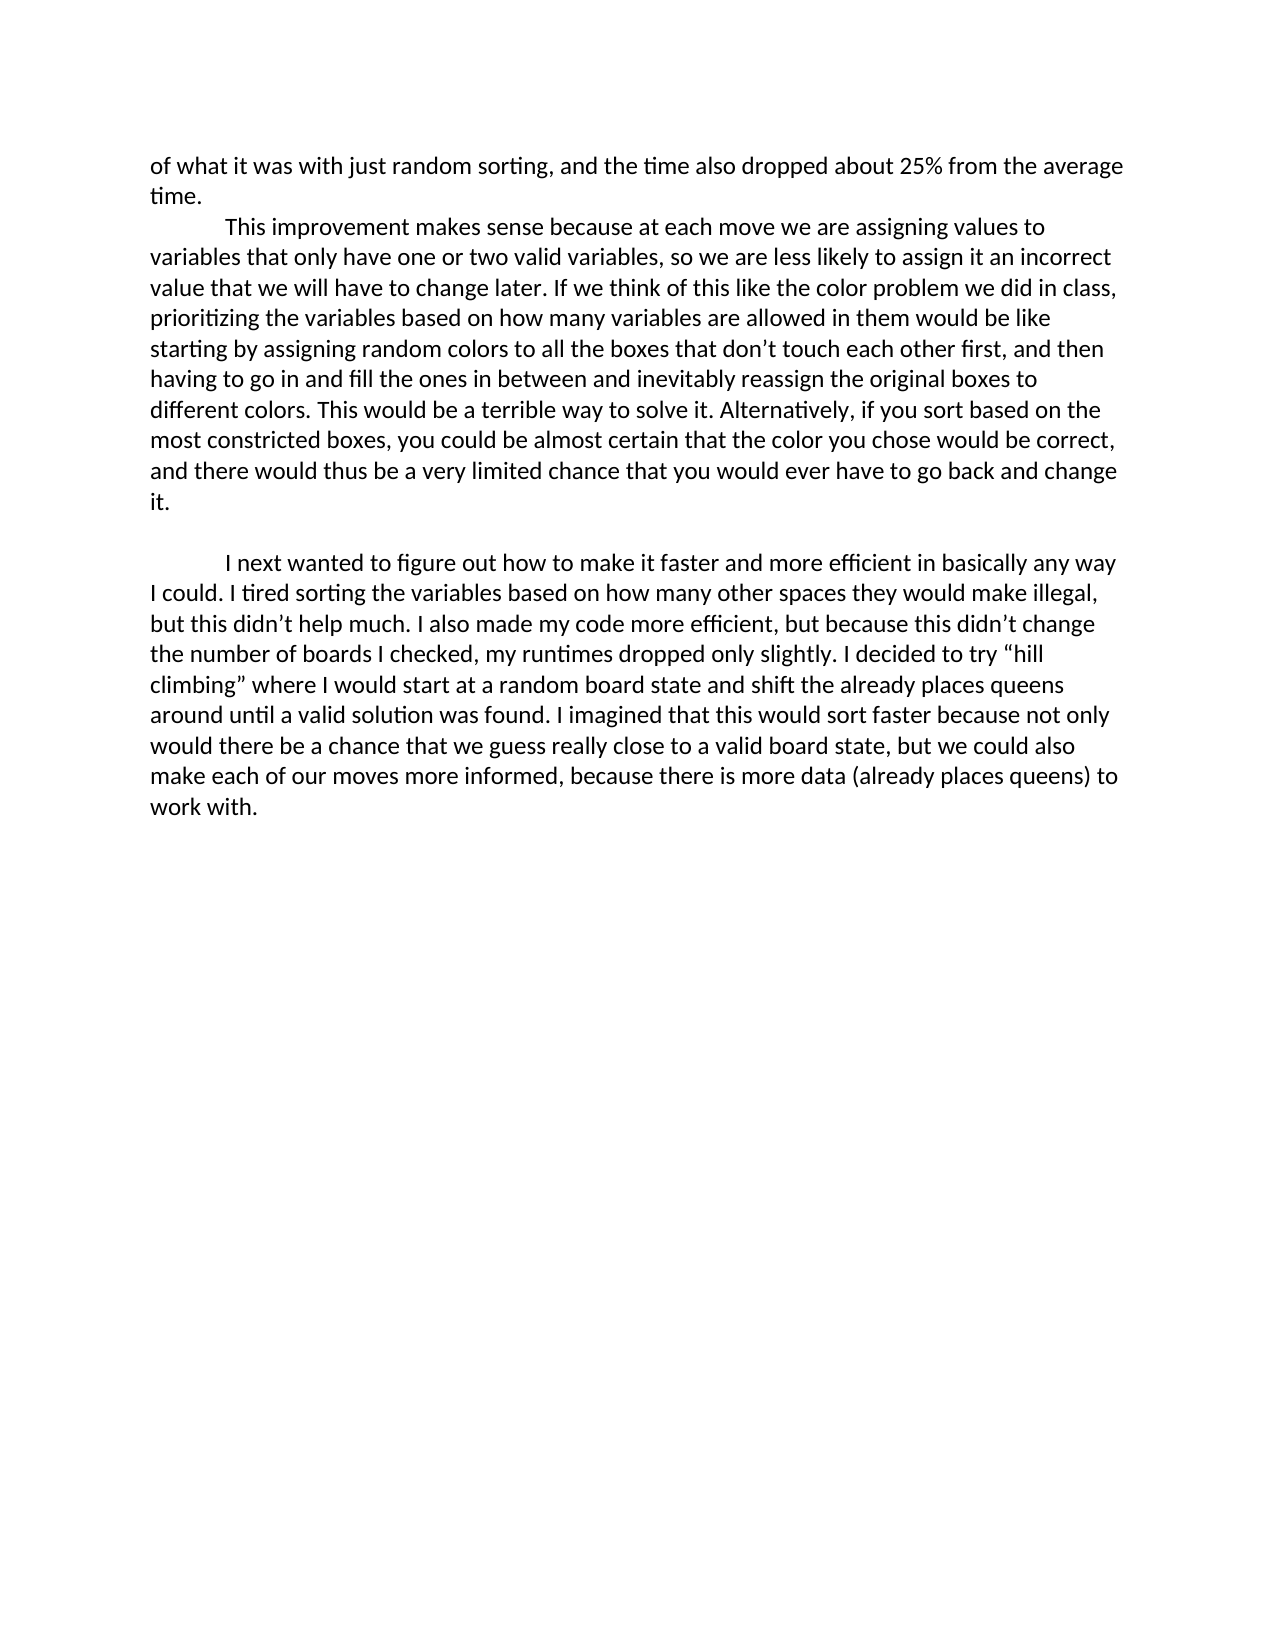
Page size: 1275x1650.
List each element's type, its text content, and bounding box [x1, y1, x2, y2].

text I next wanted to figure out how to make it faster and more efficient in basically any way I could. I tired sorting the variables based on how many other spaces they would make illegal, but this didn’t help much. I also made my code more efficient, but because this didn’t change the number of boards I checked, my runtimes dropped only slightly. I decided to try “hill climbing” where I would start at a random board state and shift the already places queens around until a valid solution was found. I imagined that this would sort faster because not only would there be a chance that we guess really close to a valid board state, but we could also make each of our moves more informed, because there is more data (already places queens) to work with. [150, 547, 1125, 821]
text This improvement makes sense because at each move we are assigning values to variables that only have one or two valid variables, so we are less likely to assign it an incorrect value that we will have to change later. If we think of this like the color problem we did in class, prioritizing the variables based on how many variables are allowed in them would be like starting by assigning random colors to all the boxes that don’t touch each other first, and then having to go in and fill the ones in between and inevitably reassign the original boxes to different colors. This would be a terrible way to solve it. Alternatively, if you sort based on the most constricted boxes, you could be almost certain that the color you chose would be correct, and there would thus be a very limited chance that you would ever have to go back and change it. [150, 211, 1125, 516]
